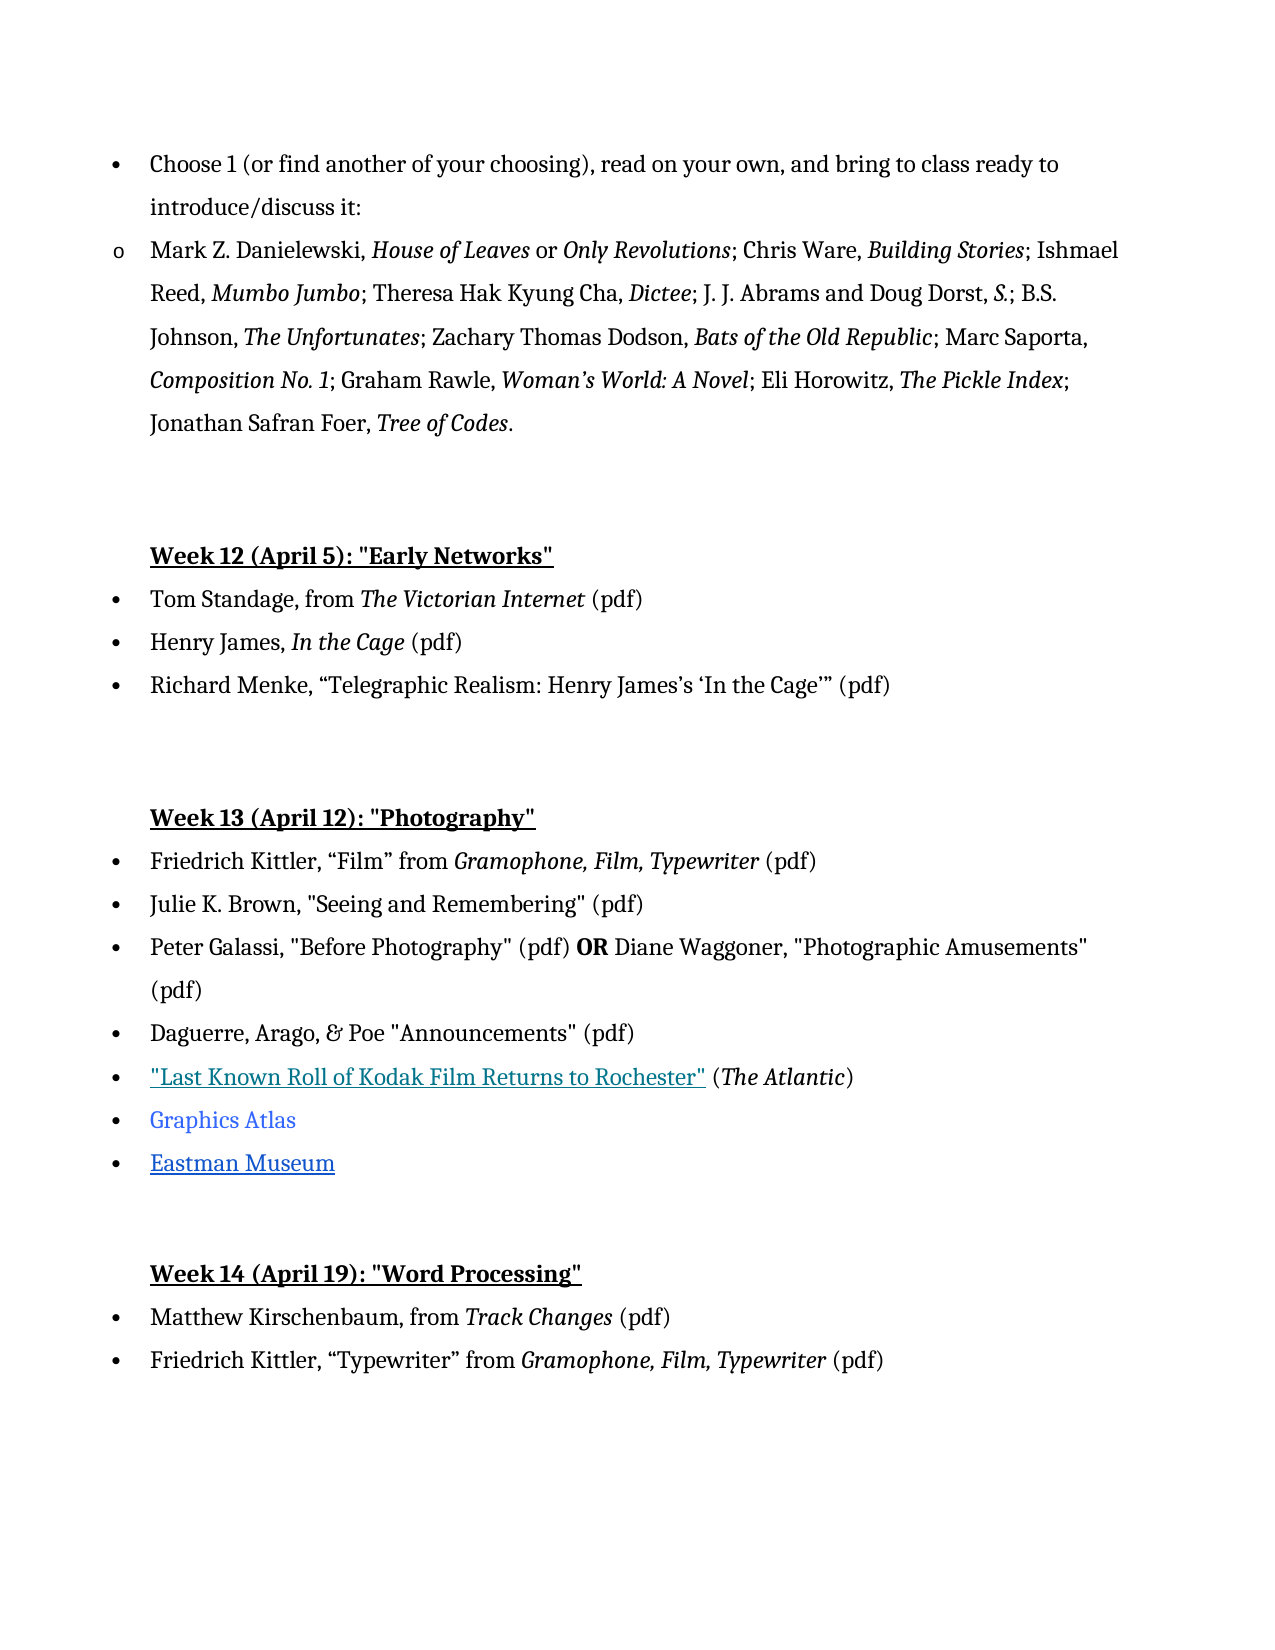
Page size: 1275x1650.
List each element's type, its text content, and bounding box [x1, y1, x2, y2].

list Daguerre, Arago, & Poe "Announcements" (pdf) [112, 1019, 1125, 1048]
list Matthew Kirschenbaum, from Track Changes (pdf) [112, 1303, 1125, 1332]
list Julie K. Brown, "Seeing and Remembering" (pdf) [112, 890, 1125, 919]
list Peter Galassi, "Before Photography" (pdf) OR Diane Waggoner, "Photographic Amusements" (pdf) [112, 933, 1125, 1005]
text Week 13 (April 12): "Photography" [150, 804, 1125, 832]
list Graphics Atlas [112, 1106, 1125, 1134]
list Henry James, In the Cage (pdf) [112, 628, 1125, 657]
list "Last Known Roll of Kodak Film Returns to Rochester" (The Atlantic) [112, 1062, 1125, 1091]
list Friedrich Kittler, “Typewriter” from Gramophone, Film, Typewriter (pdf) [112, 1346, 1125, 1375]
list Richard Menke, “Telegraphic Realism: Henry James’s ‘In the Cage’” (pdf) [112, 671, 1125, 745]
list Choose 1 (or find another of your choosing), read on your own, and bring to class ready to introduce/discuss it: [112, 150, 1125, 222]
list Friedrich Kittler, “Film” from Gramophone, Film, Typewriter (pdf) [112, 847, 1125, 876]
text Week 12 (April 5): "Early Networks" [150, 542, 1125, 570]
text Week 14 (April 19): "Word Processing" [150, 1260, 1125, 1289]
list Mark Z. Danielewski, House of Leaves or Only Revolutions; Chris Ware, Building Stories; Ishmael Reed, Mumbo Jumbo; Theresa Hak Kyung Cha, Dictee; J. J. Abrams and Doug Dorst, S.; B.S. Johnson, The Unfortunates; Zachary Thomas Dodson, Bats of the Old Republic; Marc Saporta, Composition No. 1; Graham Rawle, Woman’s World: A Novel; Eli Horowitz, The Pickle Index; Jonathan Safran Foer, Tree of Codes. [112, 236, 1125, 437]
list Eastman Museum [112, 1149, 1125, 1177]
list Tom Standage, from The Victorian Internet (pdf) [112, 585, 1125, 613]
